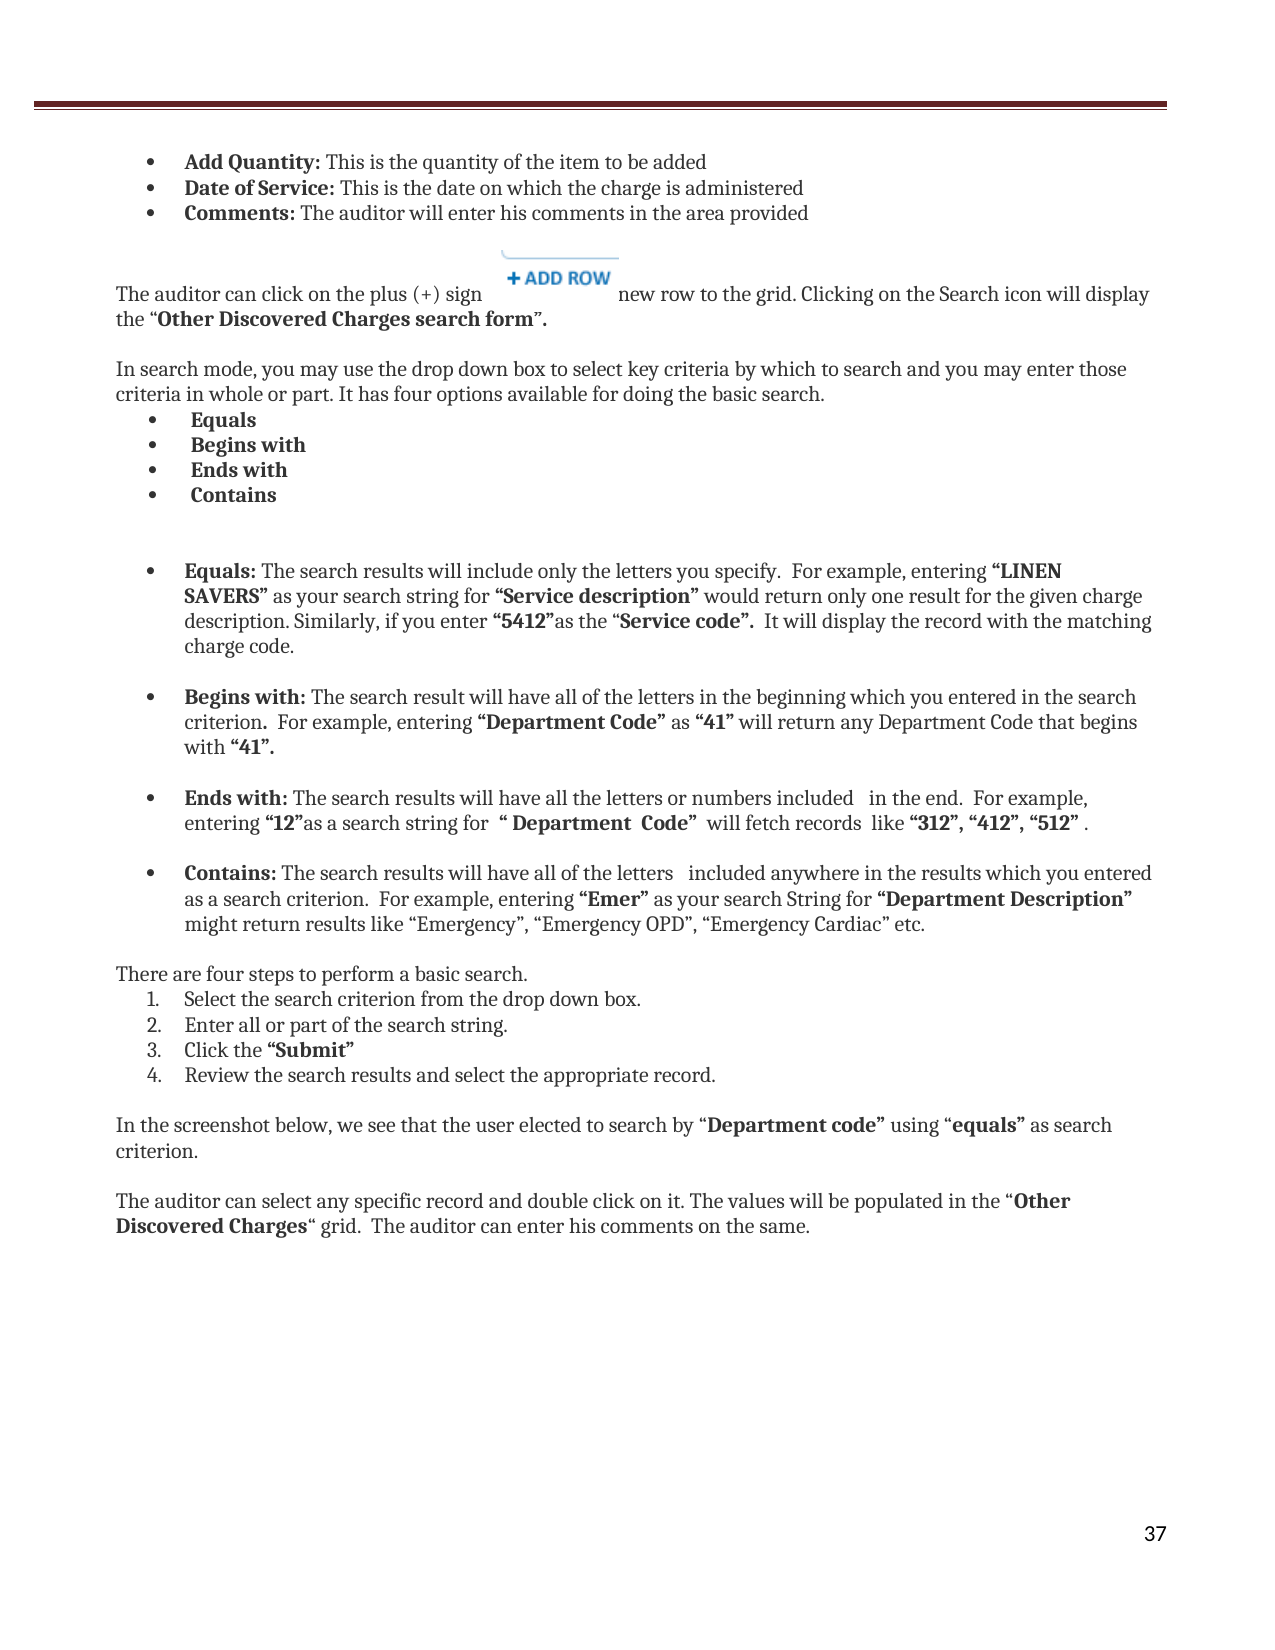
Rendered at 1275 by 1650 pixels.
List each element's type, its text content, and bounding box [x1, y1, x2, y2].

list Add Quantity: This is the quantity of the item to be added [147, 150, 1167, 175]
text In the screenshot below, we see that the user elected to search by “Department code” using “equals” as search criterion. [116, 1113, 1167, 1163]
list Equals [147, 407, 1167, 432]
list Contains: The search results will have all of the letters included anywhere in the results which you entered as a search criterion. For example, entering “Emer” as your search String for “Department Description” might return results like “Emergency”, “Emergency OPD”, “Emergency Cardiac” etc. [147, 861, 1167, 937]
text The auditor can click on the plus (+) sign to add a new row to the grid. Clicking on the Search icon will display the “Other Discovered Charges search form”. [116, 251, 1167, 332]
list Date of Service: This is the date on which the charge is administered [147, 175, 1167, 200]
text There are four steps to perform a basic search. [116, 962, 1167, 987]
list Comments: The auditor will enter his comments in the area provided [147, 200, 1167, 226]
text The auditor can select any specific record and double click on it. The values will be populated in the “Other Discovered Charges“ grid. The auditor can enter his comments on the same. [116, 1189, 1167, 1239]
text In search mode, you may use the drop down box to select key criteria by which to search and you may enter those criteria in whole or part. It has four options available for doing the basic search. [116, 357, 1167, 407]
list Click the “Submit” [147, 1037, 1167, 1063]
list Ends with: The search results will have all the letters or numbers included in the end. For example, entering “12”as a search string for “ Department Code” will fetch records like “312”, “412”, “512” . [147, 785, 1167, 836]
list Contains [147, 483, 1167, 508]
list Begins with: The search result will have all of the letters in the beginning which you entered in the search criterion. For example, entering “Department Code” as “41” will return any Department Code that begins with “41”. [147, 684, 1167, 760]
list Equals: The search results will include only the letters you specify. For example, entering “LINEN SAVERS” as your search string for “Service description” would return only one result for the given charge description. Similarly, if you enter “5412”as the “Service code”. It will display the record with the matching charge code. [147, 558, 1167, 659]
list Select the search criterion from the drop down box. [147, 987, 1167, 1012]
list Ends with [147, 458, 1167, 483]
picture [500, 250, 619, 312]
list Enter all or part of the search string. [147, 1012, 1167, 1037]
list Review the search results and select the appropriate record. [147, 1063, 1167, 1088]
list Begins with [147, 432, 1167, 458]
